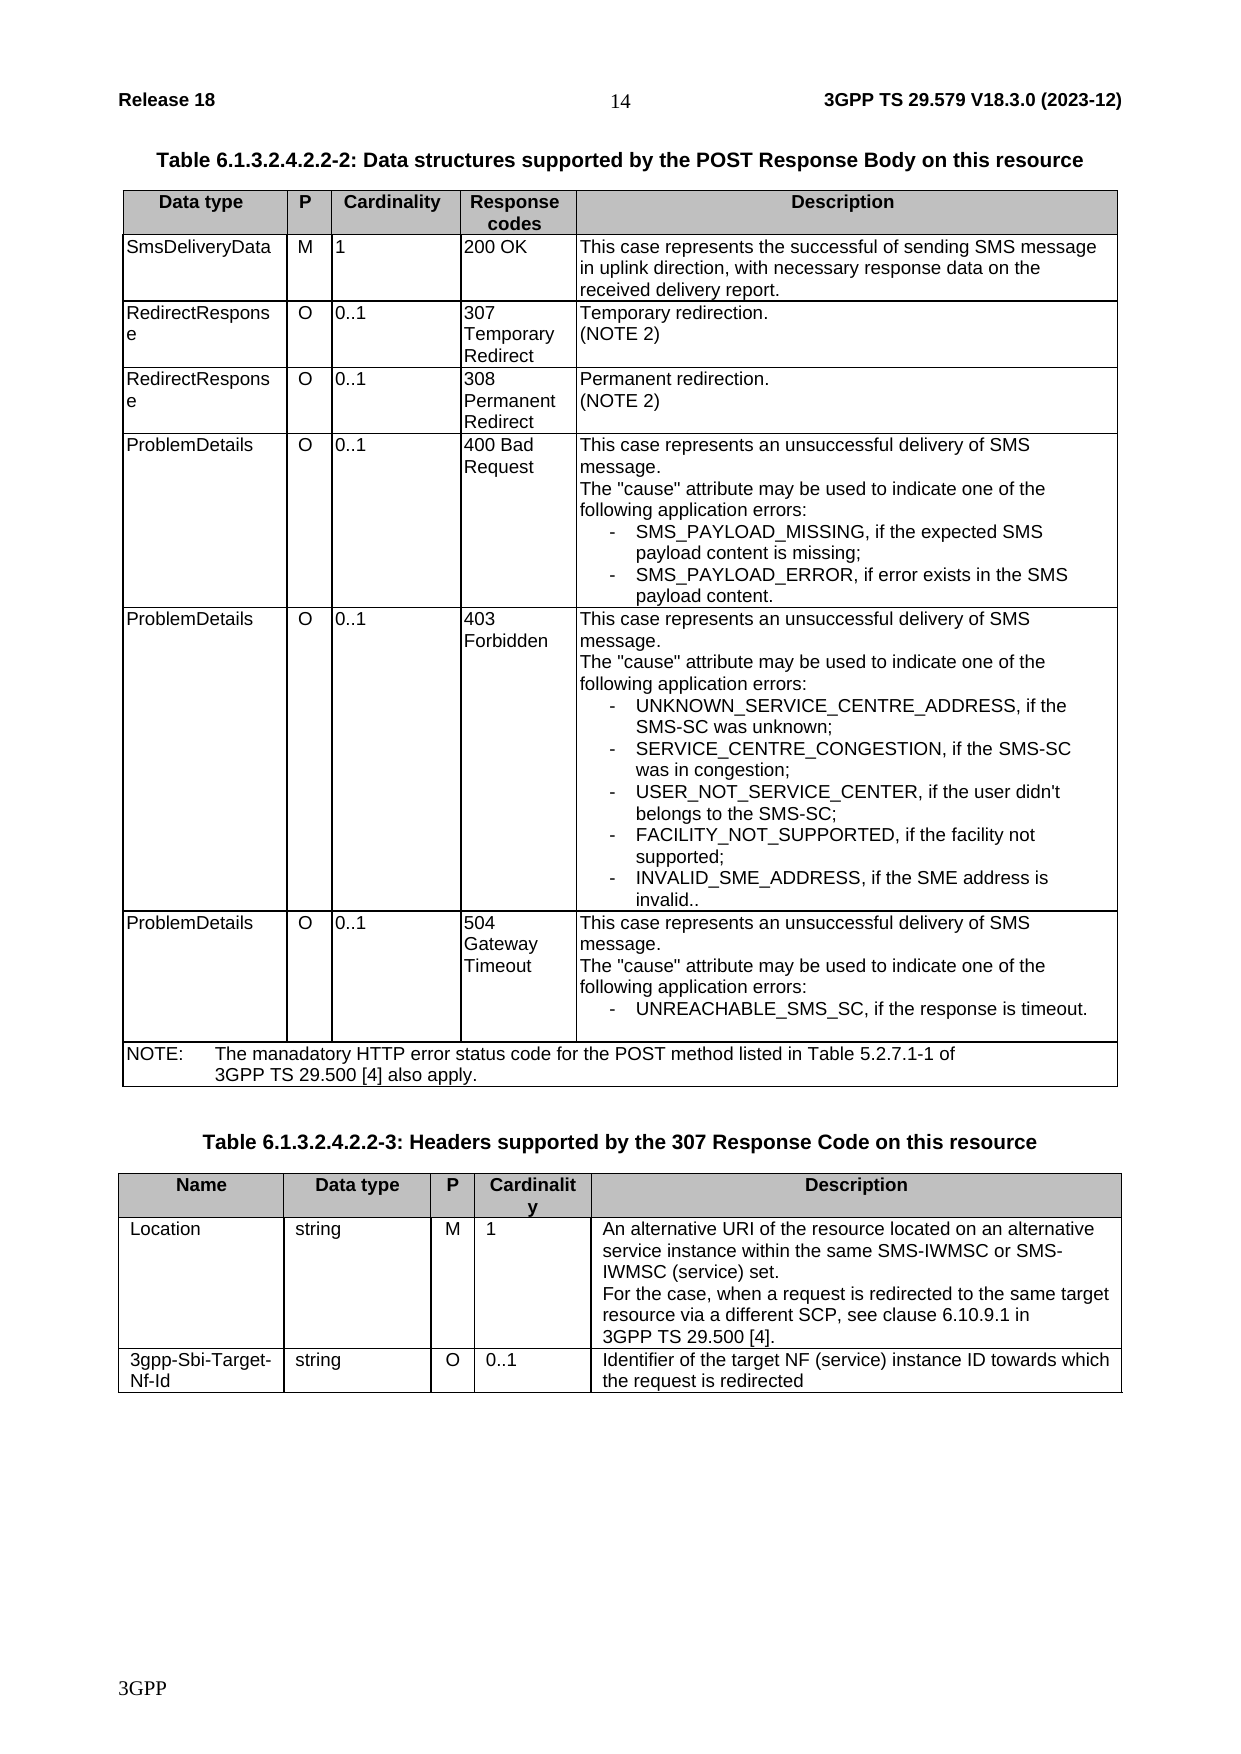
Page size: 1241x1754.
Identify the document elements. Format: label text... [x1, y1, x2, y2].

text Table 6.1.3.2.4.2.2-2: Data structures supported by the POST Response Body on this resource [118, 147, 1122, 171]
table_cell 0..1 [333, 912, 460, 1041]
table_cell 504 Gateway Timeout [462, 912, 576, 1041]
table_cell 0..1 [475, 1349, 590, 1392]
table_cell 0..1 [333, 434, 460, 607]
table_cell ProblemDetails [124, 912, 286, 1041]
table_header P [288, 191, 331, 234]
table_cell Permanent redirection. (NOTE 2) [577, 368, 1117, 433]
table_header Description [577, 191, 1117, 234]
table_cell Temporary redirection. (NOTE 2) [577, 302, 1117, 366]
table_cell ProblemDetails [124, 608, 286, 910]
table_header Data type [284, 1174, 430, 1217]
table_header P [431, 1174, 474, 1217]
table_header Name [119, 1174, 283, 1217]
table_cell O [432, 1349, 474, 1392]
table_cell SmsDeliveryData [124, 235, 286, 300]
table_header Cardinality [475, 1174, 591, 1217]
table_cell O [288, 912, 331, 1041]
table_cell 403 Forbidden [462, 608, 576, 910]
table_cell 1 [333, 235, 460, 300]
table_cell string [285, 1218, 430, 1347]
table_cell 1 [475, 1218, 590, 1347]
table_header Cardinality [332, 191, 460, 234]
table_cell RedirectResponse [124, 368, 286, 433]
table_cell Location [119, 1218, 283, 1347]
table_cell M [432, 1218, 474, 1347]
table_cell This case represents an unsuccessful delivery of SMS message. The "cause" attribute may be used to indicate one of the following application errors: - UNREACHABLE_SMS_SC, if the response is timeout. [577, 912, 1117, 1041]
table_cell 400 Bad Request [462, 434, 576, 607]
table_cell O [288, 608, 331, 910]
table_cell O [288, 368, 331, 433]
table_cell 3gpp-Sbi-Target-Nf-Id [119, 1349, 283, 1392]
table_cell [592, 1218, 1121, 1347]
table_cell This case represents an unsuccessful delivery of SMS message. The "cause" attribute may be used to indicate one of the following application errors: - SMS_PAYLOAD_MISSING, if the expected SMS payload content is missing; - SMS_PAYLOAD_ERROR, if error exists in the SMS payload content. [577, 434, 1117, 607]
table_cell This case represents the successful of sending SMS message in uplink direction, with necessary response data on the received delivery report. [577, 235, 1117, 300]
table_cell RedirectResponse [124, 302, 286, 366]
table_cell 0..1 [333, 302, 460, 366]
table_cell 308 Permanent Redirect [462, 368, 576, 433]
table_header Data type [124, 191, 287, 234]
table_cell 0..1 [333, 608, 460, 910]
table_header Description [592, 1174, 1121, 1217]
table_cell M [288, 235, 331, 300]
table_cell NOTE: The manadatory HTTP error status code for the POST method listed in Table 5.2.7.1-1 of 3GPP TS 29.500 [4] also apply. [124, 1043, 1117, 1086]
table_cell Identifier of the target NF (service) instance ID towards which the request is redirected [592, 1349, 1121, 1392]
table_cell string [285, 1349, 430, 1392]
table_cell ProblemDetails [124, 434, 286, 607]
table_cell 307 Temporary Redirect [462, 302, 576, 366]
table_cell 200 OK [462, 235, 576, 300]
table_cell O [288, 434, 331, 607]
table_cell 0..1 [333, 368, 460, 433]
text Table 6.1.3.2.4.2.2-3: Headers supported by the 307 Response Code on this resource [118, 1130, 1122, 1154]
table_header Response codes [461, 191, 576, 234]
table_cell This case represents an unsuccessful delivery of SMS message. The "cause" attribute may be used to indicate one of the following application errors: - UNKNOWN_SERVICE_CENTRE_ADDRESS, if the SMS-SC was unknown; - SERVICE_CENTRE_CONGESTION, if the SMS-SC was in congestion; - USER_NOT_SERVICE_CENTER, if the user didn't belongs to the SMS-SC; - FACILITY_NOT_SUPPORTED, if the facility not supported; - INVALID_SME_ADDRESS, if the SME address is invalid.. [577, 608, 1117, 910]
table_cell O [288, 302, 331, 366]
